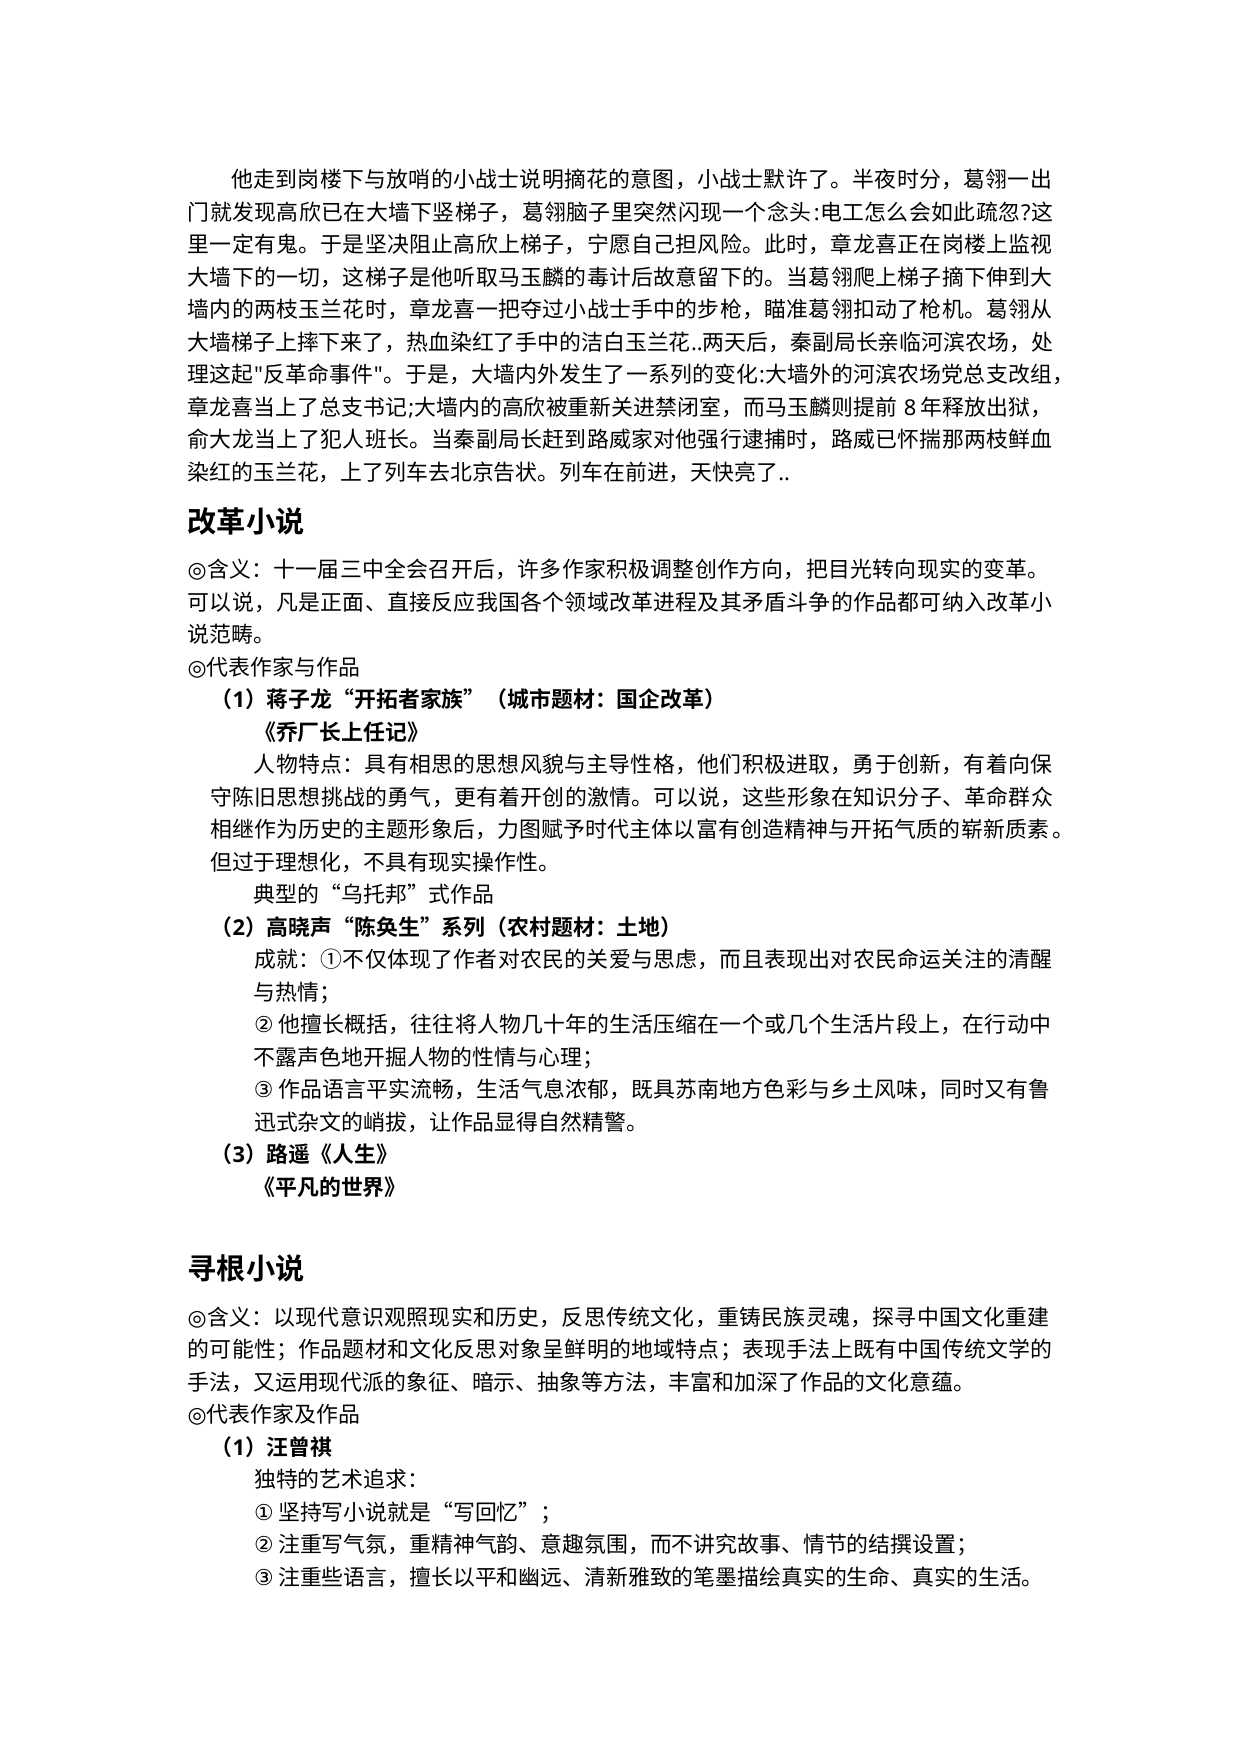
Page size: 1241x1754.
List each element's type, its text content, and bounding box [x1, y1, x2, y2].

text ◎代表作家及作品 [187, 1397, 1053, 1429]
text 他走到岗楼下与放哨的小战士说明摘花的意图，小战士默许了。半夜时分，葛翎一出门就发现高欣已在大墙下竖梯子，葛翎脑子里突然闪现一个念头:电工怎么会如此疏忽?这里一定有鬼。于是坚决阻止高欣上梯子，宁愿自己担风险。此时，章龙喜正在岗楼上监视大墙下的一切，这梯子是他听取马玉麟的毒计后故意留下的。当葛翎爬上梯子摘下伸到大墙内的两枝玉兰花时，章龙喜一把夺过小战士手中的步枪，瞄准葛翎扣动了枪机。葛翎从大墙梯子上摔下来了，热血染红了手中的洁白玉兰花..两天后，秦副局长亲临河滨农场，处理这起"反革命事件"。于是，大墙内外发生了一系列的变化:大墙外的河滨农场党总支改组，章龙喜当上了总支书记;大墙内的高欣被重新关进禁闭室，而马玉麟则提前8年释放出狱，俞大龙当上了犯人班长。当秦副局长赶到路威家对他强行逮捕时，路威已怀揣那两枝鲜血染红的玉兰花，上了列车去北京告状。列车在前进，天快亮了.. [187, 162, 1053, 487]
text ◎代表作家与作品 [187, 649, 1053, 682]
text ②他擅长概括，往往将人物几十年的生活压缩在一个或几个生活片段上，在行动中不露声色地开掘人物的性情与心理； [254, 1007, 1053, 1072]
text 寻根小说 [187, 1234, 1053, 1299]
list 高晓声“陈奂生”系列（农村题材：土地） [187, 909, 1053, 942]
text ②注重写气氛，重精神气韵、意趣氛围，而不讲究故事、情节的结撰设置； [187, 1527, 1053, 1559]
text ◎含义：十一届三中全会召开后，许多作家积极调整创作方向，把目光转向现实的变革。可以说，凡是正面、直接反应我国各个领域改革进程及其矛盾斗争的作品都可纳入改革小说范畴。 [187, 552, 1053, 649]
list 路遥《人生》 [187, 1137, 1053, 1169]
text 改革小说 [187, 487, 1053, 552]
text ③作品语言平实流畅，生活气息浓郁，既具苏南地方色彩与乡土风味，同时又有鲁迅式杂文的峭拔，让作品显得自然精警。 [254, 1072, 1053, 1137]
text ①坚持写小说就是“写回忆”； [187, 1494, 1053, 1527]
text 典型的“乌托邦”式作品 [210, 877, 1053, 909]
text 成就：①不仅体现了作者对农民的关爱与思虑，而且表现出对农民命运关注的清醒与热情； [254, 942, 1053, 1007]
text 人物特点：具有相思的思想风貌与主导性格，他们积极进取，勇于创新，有着向保守陈旧思想挑战的勇气，更有着开创的激情。可以说，这些形象在知识分子、革命群众相继作为历史的主题形象后，力图赋予时代主体以富有创造精神与开拓气质的崭新质素。但过于理想化，不具有现实操作性。 [210, 747, 1053, 877]
text ◎含义：以现代意识观照现实和历史，反思传统文化，重铸民族灵魂，探寻中国文化重建的可能性；作品题材和文化反思对象呈鲜明的地域特点；表现手法上既有中国传统文学的手法，又运用现代派的象征、暗示、抽象等方法，丰富和加深了作品的文化意蕴。 [187, 1299, 1053, 1397]
list 蒋子龙“开拓者家族”（城市题材：国企改革） [187, 682, 1053, 714]
text 《乔厂长上任记》 [210, 714, 1053, 747]
text 独特的艺术追求： [187, 1462, 1053, 1494]
text ③注重些语言，擅长以平和幽远、清新雅致的笔墨描绘真实的生命、真实的生活。 [187, 1559, 1053, 1592]
text 《平凡的世界》 [187, 1169, 1053, 1202]
list 汪曾祺 [187, 1429, 1053, 1462]
